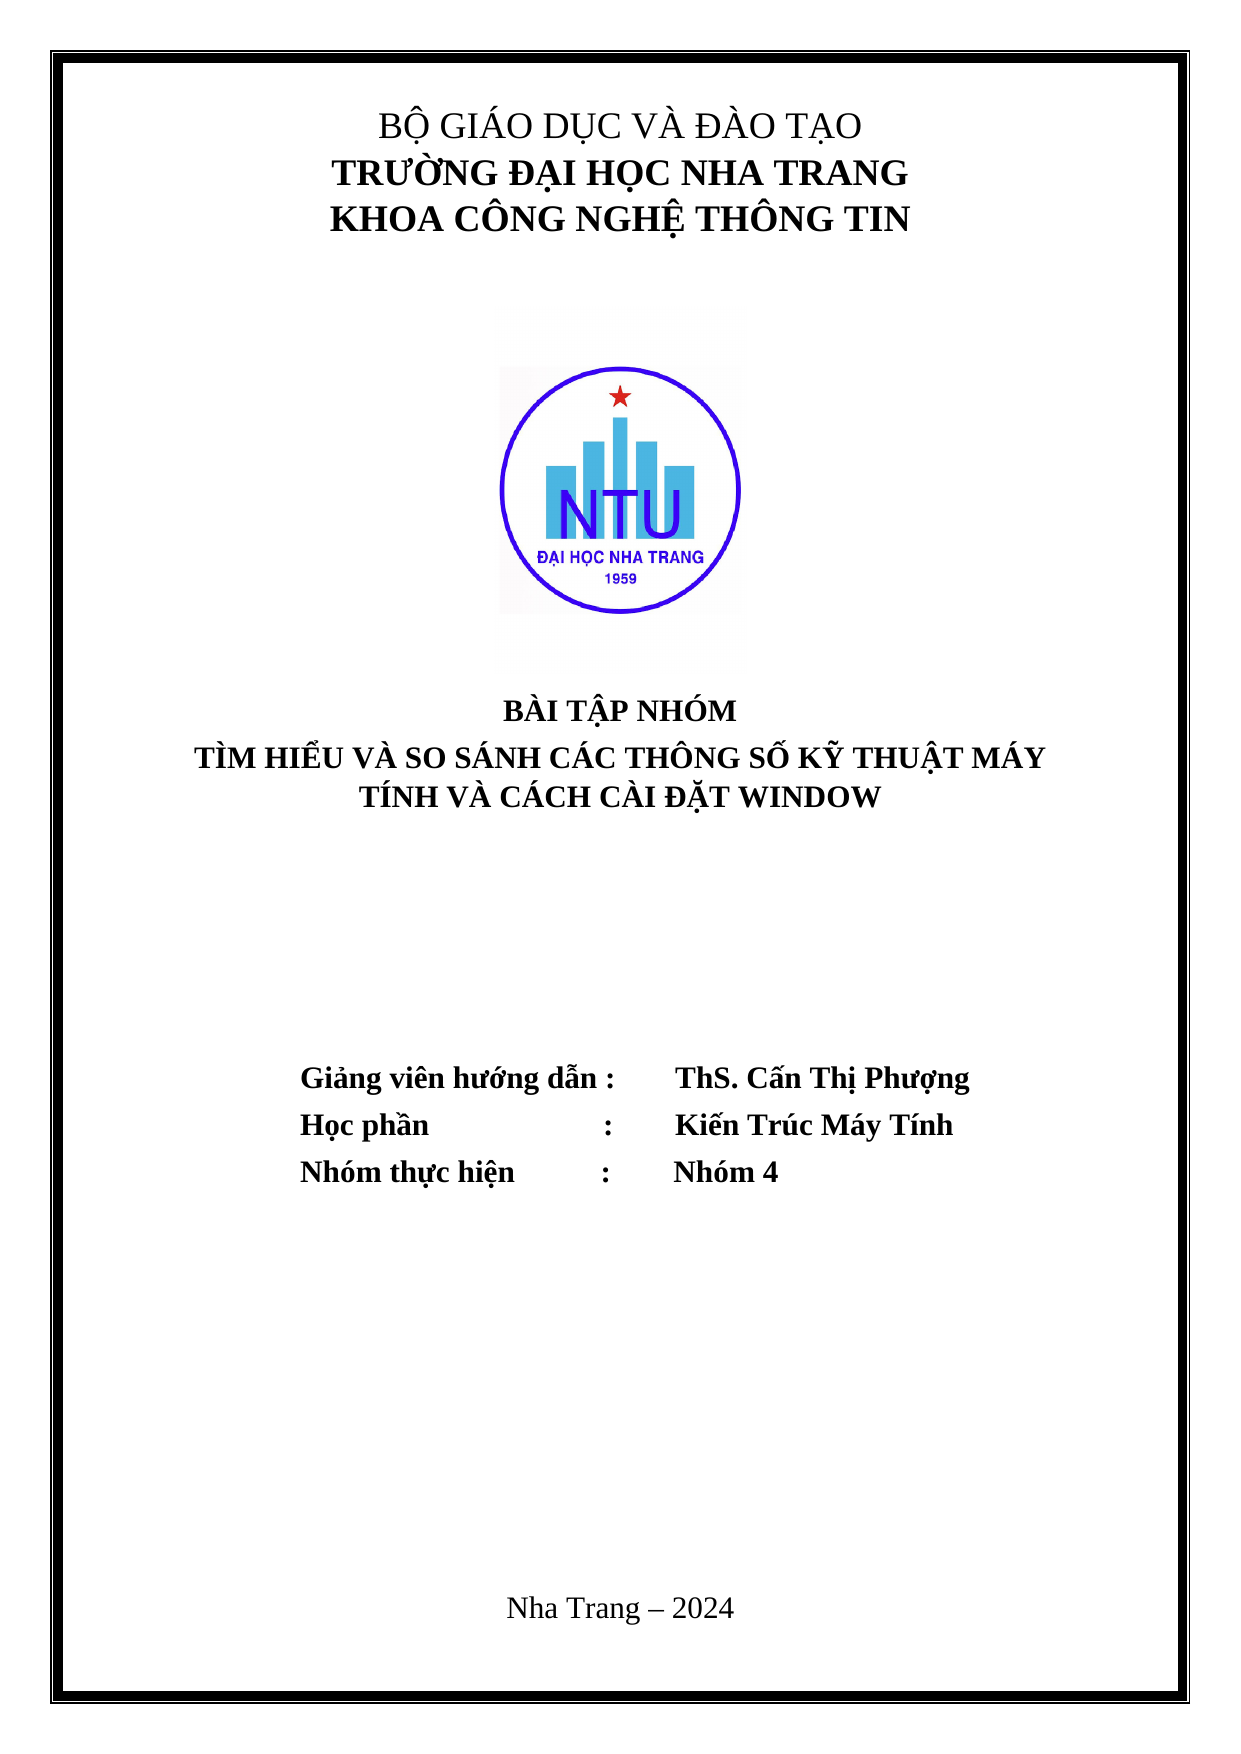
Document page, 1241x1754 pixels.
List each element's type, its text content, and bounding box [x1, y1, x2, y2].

text Nha Trang – 2024 [150, 1589, 1090, 1625]
text BỘ GIÁO DỤC VÀ ĐÀO TẠO [150, 103, 1090, 147]
text Học phần : Kiến Trúc Máy Tính [225, 1106, 1090, 1142]
text Giảng viên hướng dẫn : ThS. Cấn Thị Phượng [225, 1059, 1090, 1095]
text TÌM HIỂU VÀ SO SÁNH CÁC THÔNG SỐ KỸ THUẬT MÁY TÍNH VÀ CÁCH CÀI ĐẶT WINDOW [150, 739, 1090, 814]
text TRƯỜNG ĐẠI HỌC NHA TRANG [150, 150, 1090, 193]
text Nhóm thực hiện : Nhóm 4 [225, 1153, 1090, 1189]
text BÀI TẬP NHÓM [150, 692, 1090, 728]
picture [493, 306, 747, 674]
text KHOA CÔNG NGHỆ THÔNG TIN [150, 197, 1090, 240]
